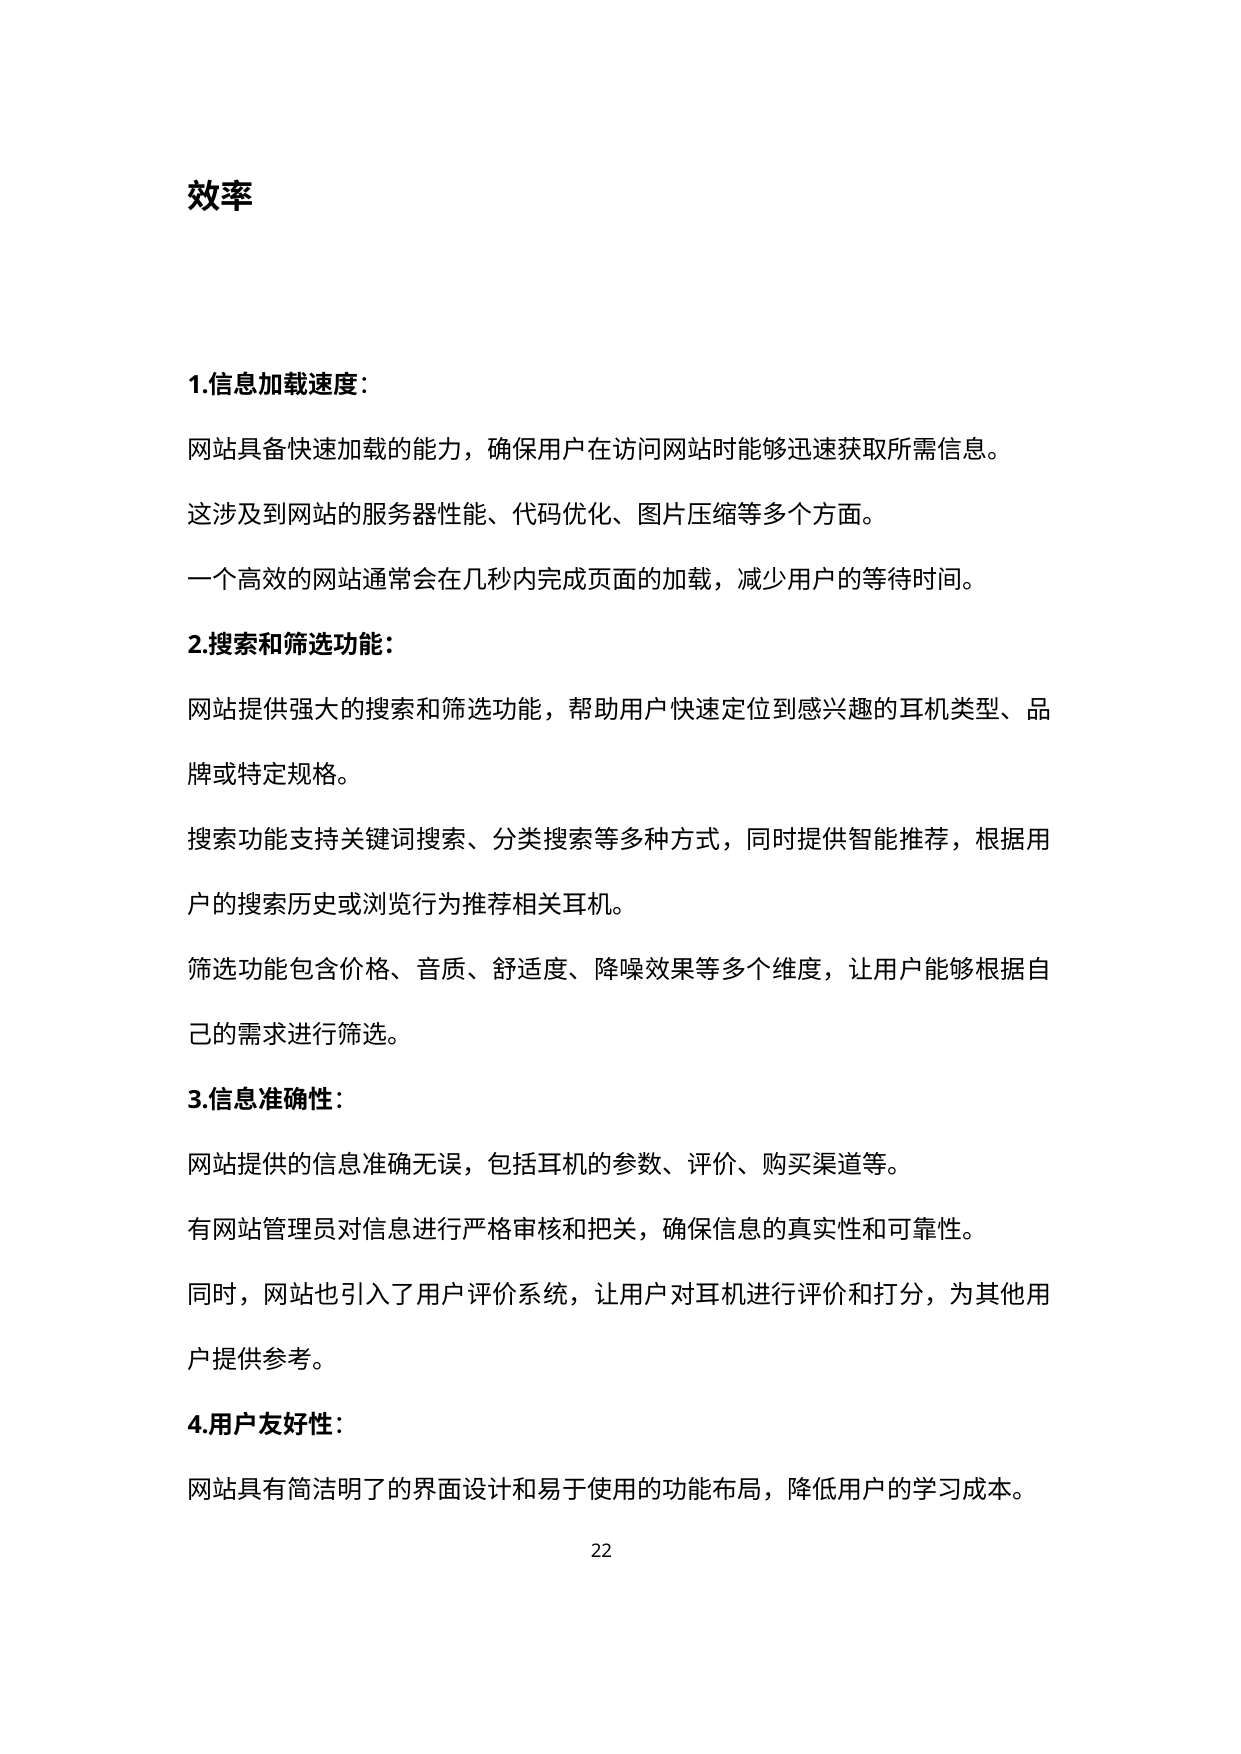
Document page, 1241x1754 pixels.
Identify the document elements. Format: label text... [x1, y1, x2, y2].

text 这涉及到网站的服务器性能、代码优化、图片压缩等多个方面。 [187, 480, 1053, 545]
text 3.信息准确性： [187, 1065, 1053, 1130]
text 网站提供的信息准确无误，包括耳机的参数、评价、购买渠道等。 [187, 1130, 1053, 1195]
text 筛选功能包含价格、音质、舒适度、降噪效果等多个维度，让用户能够根据自己的需求进行筛选。 [187, 935, 1053, 1065]
text 2.搜索和筛选功能： [187, 610, 1053, 675]
text 网站具有简洁明了的界面设计和易于使用的功能布局，降低用户的学习成本。 [187, 1455, 1053, 1520]
text 同时，网站也引入了用户评价系统，让用户对耳机进行评价和打分，为其他用户提供参考。 [187, 1260, 1053, 1390]
text 网站提供强大的搜索和筛选功能，帮助用户快速定位到感兴趣的耳机类型、品牌或特定规格。 [187, 675, 1053, 805]
subtitle 效率 [187, 161, 1053, 226]
text 4.用户友好性： [187, 1390, 1053, 1455]
text 有网站管理员对信息进行严格审核和把关，确保信息的真实性和可靠性。 [187, 1195, 1053, 1260]
text 1.信息加载速度： [187, 350, 1053, 415]
text 一个高效的网站通常会在几秒内完成页面的加载，减少用户的等待时间。 [187, 545, 1053, 610]
text 搜索功能支持关键词搜索、分类搜索等多种方式，同时提供智能推荐，根据用户的搜索历史或浏览行为推荐相关耳机。 [187, 805, 1053, 935]
text 网站具备快速加载的能力，确保用户在访问网站时能够迅速获取所需信息。 [187, 415, 1053, 480]
